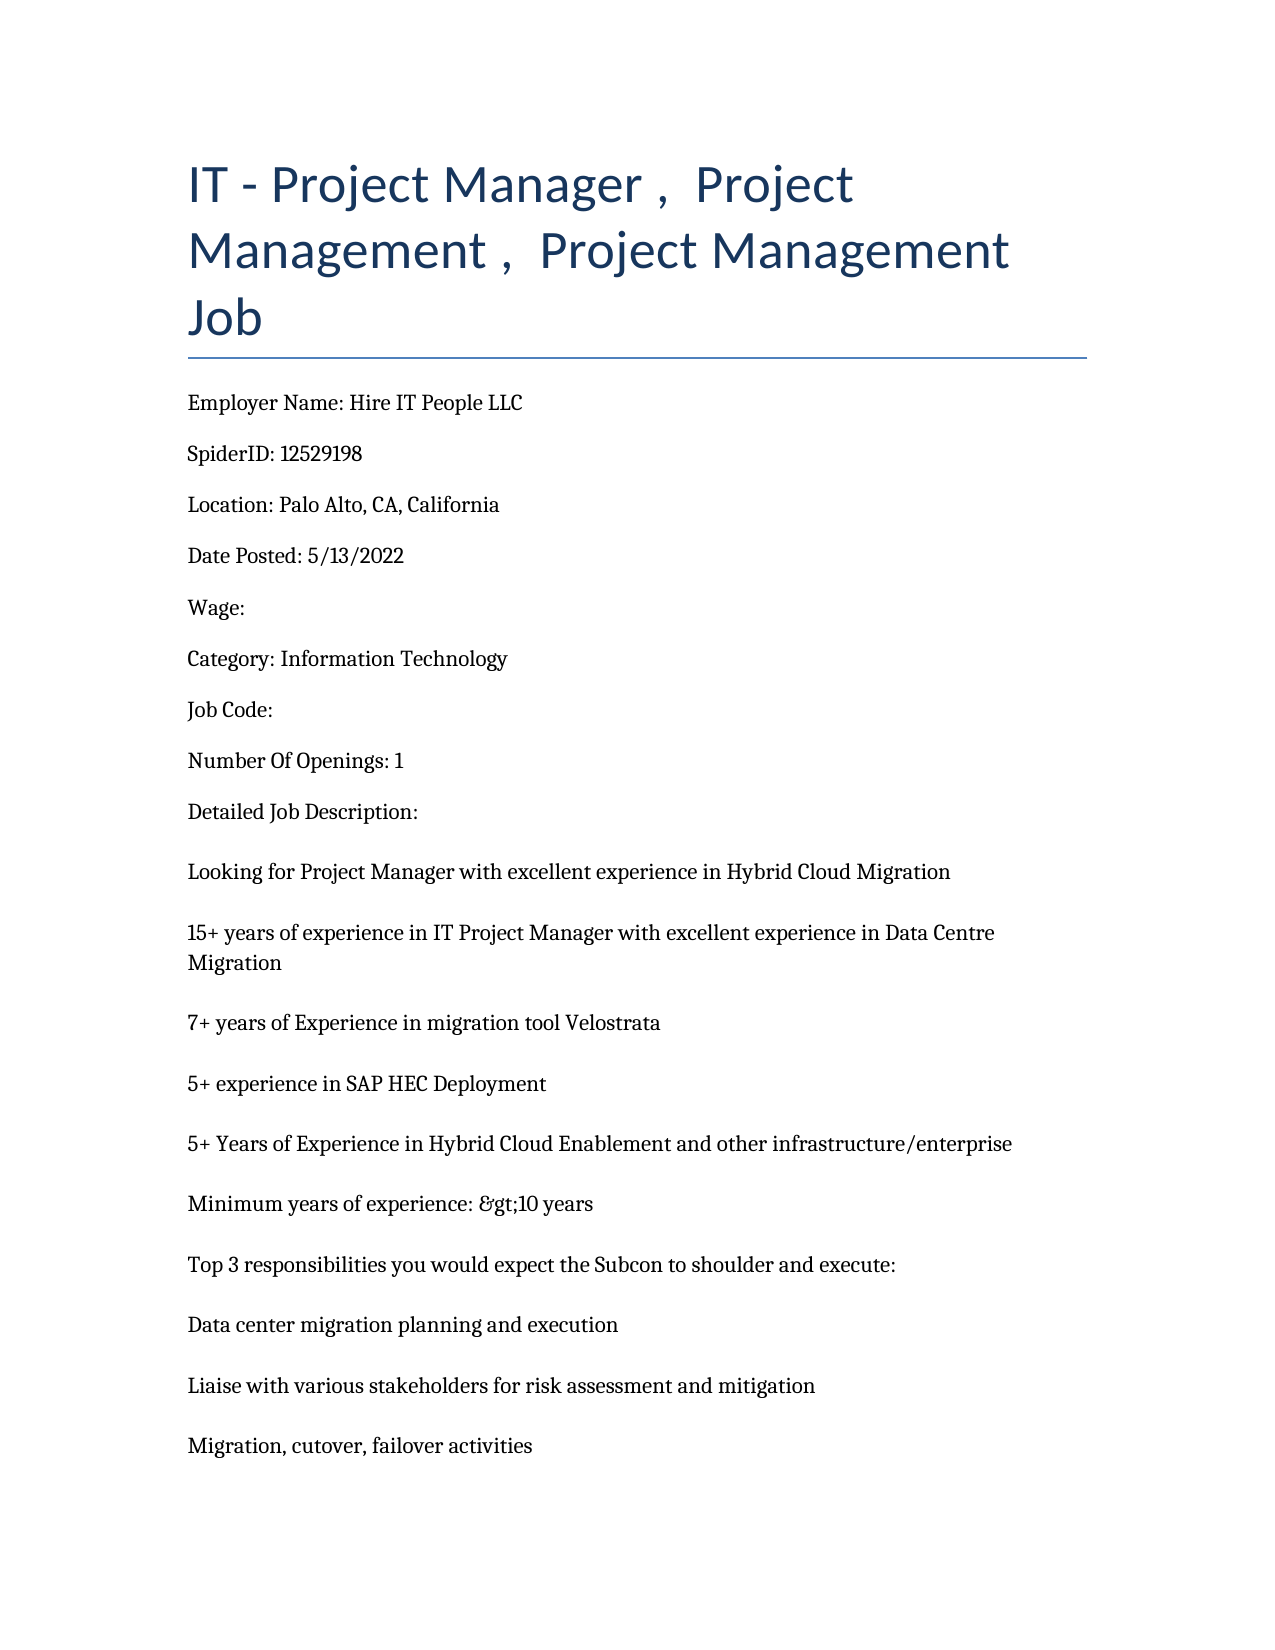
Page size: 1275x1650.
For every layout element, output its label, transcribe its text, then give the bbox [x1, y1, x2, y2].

text Category: Information Technology [187, 645, 1087, 672]
text Date Posted: 5/13/2022 [187, 543, 1087, 569]
text Location: Palo Alto, CA, California [187, 492, 1087, 518]
text Wage: [187, 594, 1087, 621]
title IT - Project Manager , Project Management , Project Management Job [187, 150, 1087, 359]
text Number Of Openings: 1 [187, 747, 1087, 774]
text SpiderID: 12529198 [187, 441, 1087, 467]
text Employer Name: Hire IT People LLC [187, 390, 1087, 416]
text Detailed Job Description: Looking for Project Manager with excellent experience in Hybrid Cloud Migration 15+ years of experience in IT Project Manager with excellent experience in Data Centre Migration 7+ years of Experience in migration tool Velostrata 5+ experience in SAP HEC Deployment 5+ Years of Experience in Hybrid Cloud Enablement and other infrastructure/enterprise Minimum years of experience: &gt;10 years Top 3 responsibilities you would expect the Subcon to shoulder and execute: Data center migration planning and execution Liaise with various stakeholders for risk assessment and mitigation Migration, cutover, failover activities [187, 798, 1087, 1459]
text Job Code: [187, 696, 1087, 723]
